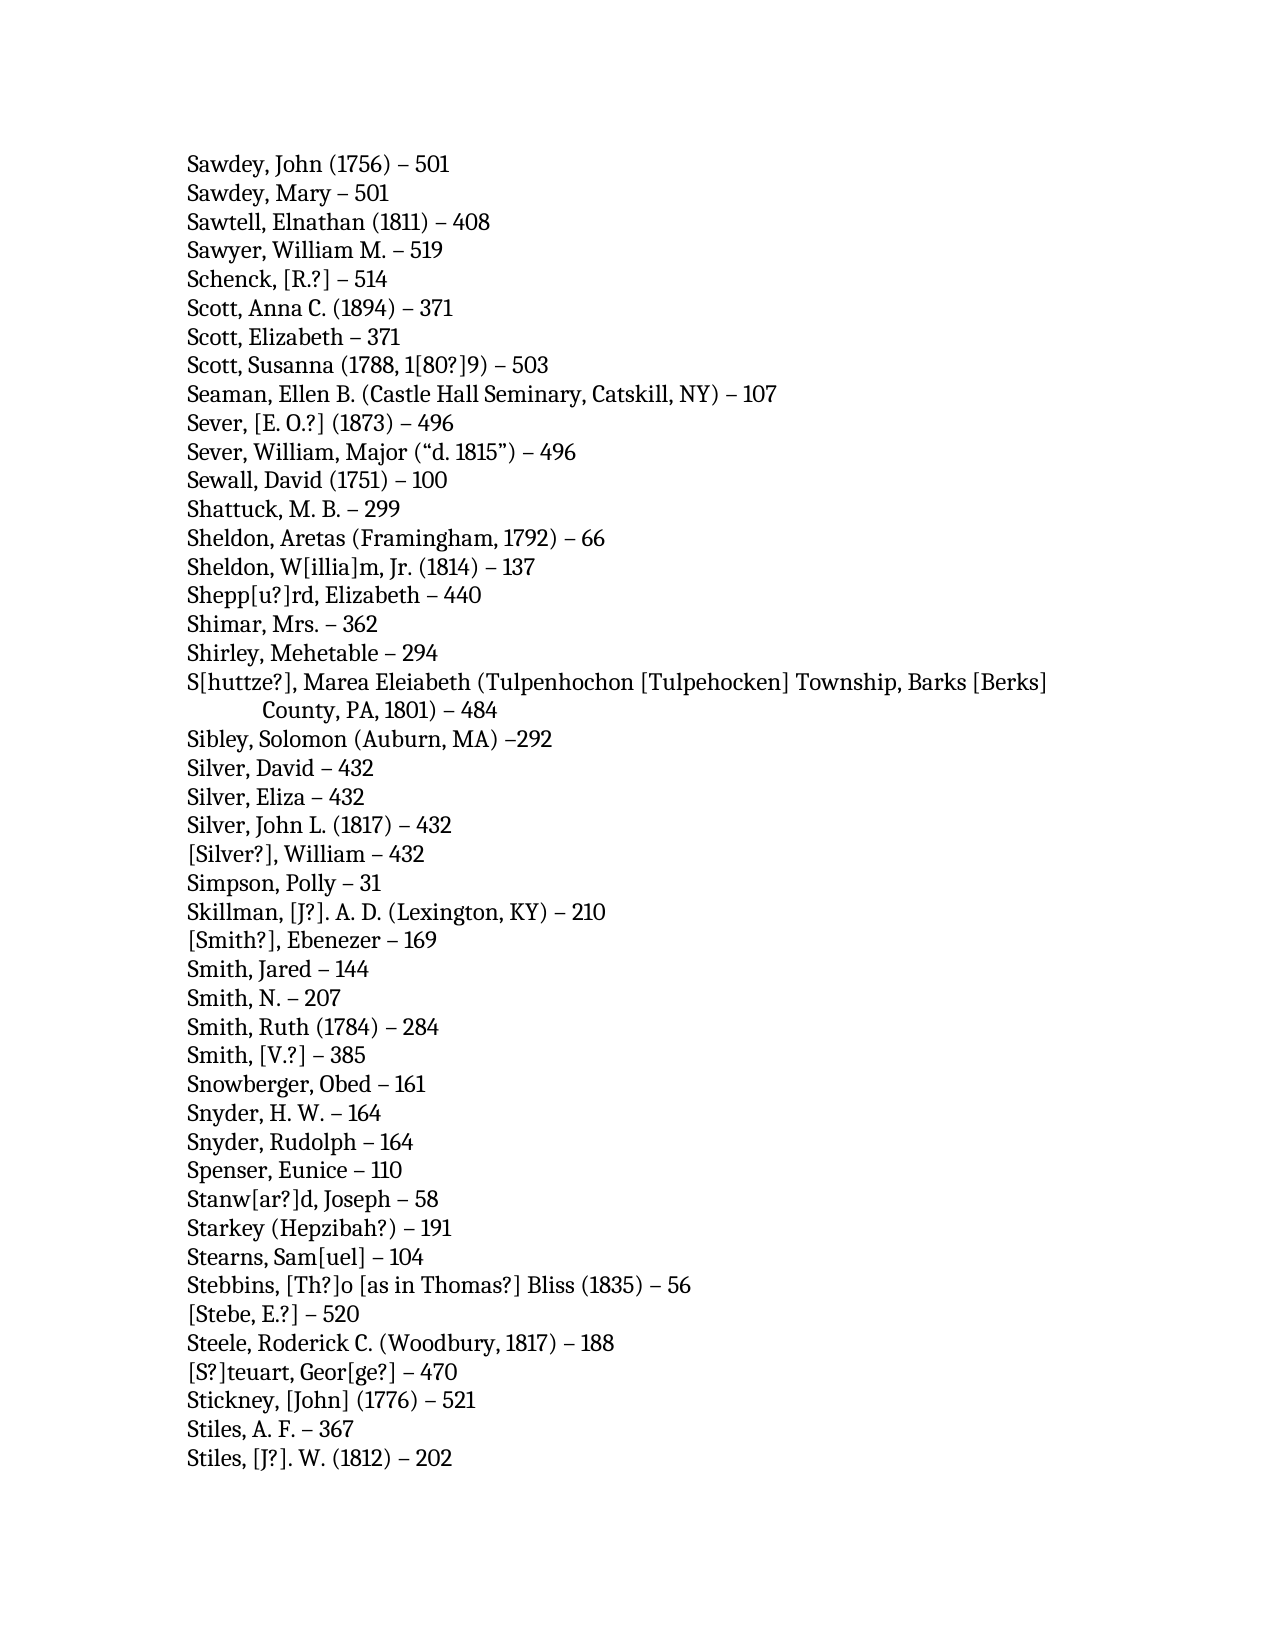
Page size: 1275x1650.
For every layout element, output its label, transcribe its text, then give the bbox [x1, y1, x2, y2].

text Snowberger, Obed – 161 [187, 1070, 1087, 1099]
text Smith, Ruth (1784) – 284 [187, 1012, 1087, 1041]
text Shepp[u?]rd, Elizabeth – 440 [187, 581, 1087, 610]
text Shattuck, M. B. – 299 [187, 495, 1087, 524]
text Silver, David – 432 [187, 754, 1087, 782]
text Stanw[ar?]d, Joseph – 58 [187, 1185, 1087, 1214]
text Sawdey, John (1756) – 501 [187, 150, 1087, 179]
text County, PA, 1801) – 484 [187, 696, 1087, 725]
text Sheldon, W[illia]m, Jr. (1814) – 137 [187, 552, 1087, 581]
text Sawdey, Mary – 501 [187, 179, 1087, 207]
text Shirley, Mehetable – 294 [187, 639, 1087, 667]
text Snyder, H. W. – 164 [187, 1099, 1087, 1127]
text Silver, Eliza – 432 [187, 782, 1087, 811]
text S[huttze?], Marea Eleiabeth (Tulpenhochon [Tulpehocken] Township, Barks [Berks] [187, 667, 1087, 696]
text Starkey (Hepzibah?) – 191 [187, 1214, 1087, 1242]
text Sawtell, Elnathan (1811) – 408 [187, 207, 1087, 236]
text Seaman, Ellen B. (Castle Hall Seminary, Catskill, NY) – 107 [187, 380, 1087, 409]
text Sheldon, Aretas (Framingham, 1792) – 66 [187, 524, 1087, 552]
text Stickney, [John] (1776) – 521 [187, 1386, 1087, 1415]
text Snyder, Rudolph – 164 [187, 1127, 1087, 1156]
text Smith, [V.?] – 385 [187, 1041, 1087, 1070]
text Scott, Anna C. (1894) – 371 [187, 294, 1087, 322]
text Simpson, Polly – 31 [187, 869, 1087, 897]
text [Stebe, E.?] – 520 [187, 1300, 1087, 1329]
text Stearns, Sam[uel] – 104 [187, 1242, 1087, 1271]
text Sever, [E. O.?] (1873) – 496 [187, 409, 1087, 437]
text Steele, Roderick C. (Woodbury, 1817) – 188 [187, 1329, 1087, 1357]
text Shimar, Mrs. – 362 [187, 610, 1087, 639]
text Sibley, Solomon (Auburn, MA) –292 [187, 725, 1087, 754]
text Stiles, A. F. – 367 [187, 1415, 1087, 1444]
text [Silver?], William – 432 [187, 840, 1087, 869]
text Smith, Jared – 144 [187, 955, 1087, 984]
text Schenck, [R.?] – 514 [187, 265, 1087, 294]
text Silver, John L. (1817) – 432 [187, 811, 1087, 840]
text Scott, Elizabeth – 371 [187, 322, 1087, 351]
text Sewall, David (1751) – 100 [187, 466, 1087, 495]
text [Smith?], Ebenezer – 169 [187, 926, 1087, 955]
text Stiles, [J?]. W. (1812) – 202 [187, 1444, 1087, 1472]
text Stebbins, [Th?]o [as in Thomas?] Bliss (1835) – 56 [187, 1271, 1087, 1300]
text Spenser, Eunice – 110 [187, 1156, 1087, 1185]
text Smith, N. – 207 [187, 984, 1087, 1012]
text [S?]teuart, Geor[ge?] – 470 [187, 1357, 1087, 1386]
text Sawyer, William M. – 519 [187, 236, 1087, 265]
text Sever, William, Major (“d. 1815”) – 496 [187, 437, 1087, 466]
text Scott, Susanna (1788, 1[80?]9) – 503 [187, 351, 1087, 380]
text Skillman, [J?]. A. D. (Lexington, KY) – 210 [187, 897, 1087, 926]
